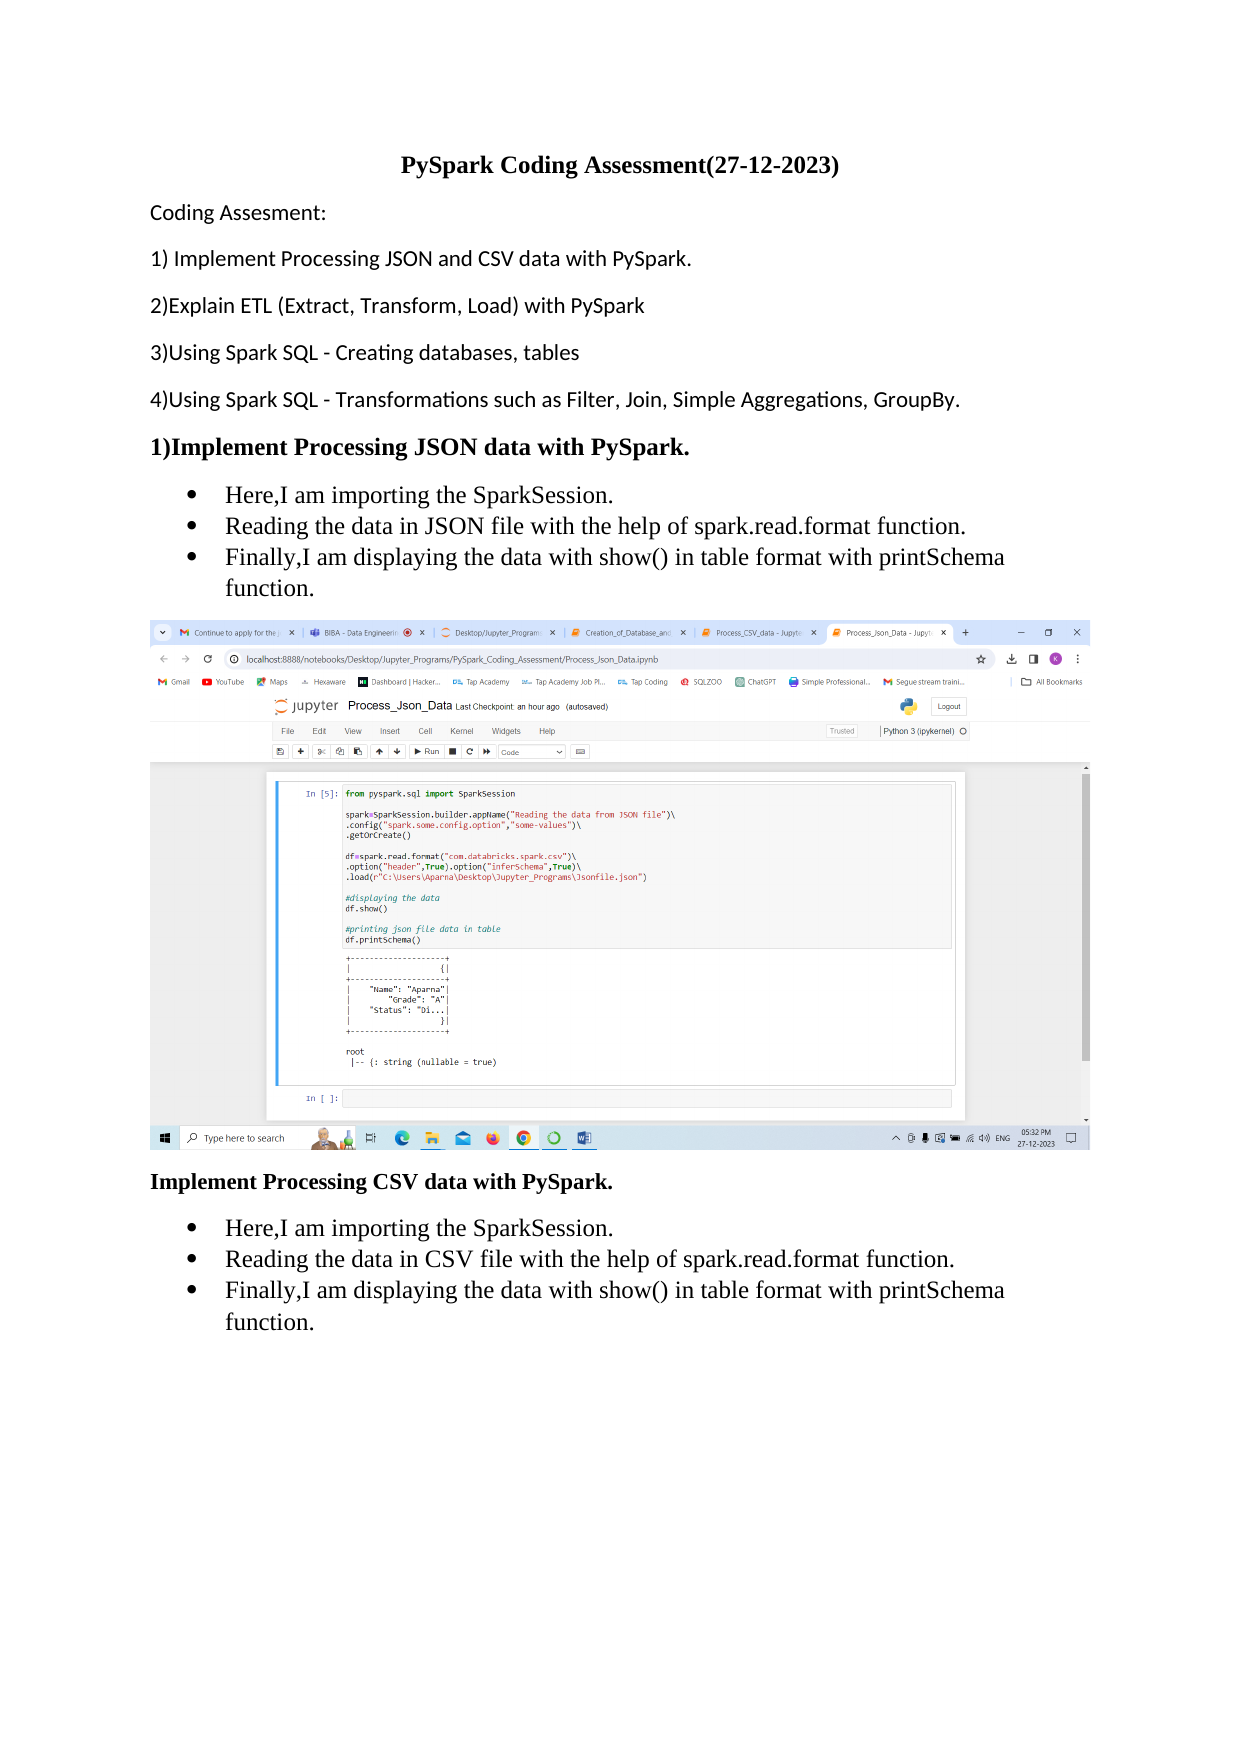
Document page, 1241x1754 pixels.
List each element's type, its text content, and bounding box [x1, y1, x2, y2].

text PySpark Coding Assessment(27-12-2023) [150, 150, 1090, 179]
list Finally,I am displaying the data with show() in table format with printSchema function. [187, 542, 1090, 602]
text 3)Using Spark SQL - Creating databases, tables [150, 338, 1090, 366]
list Here,I am importing the SparkSession. [187, 480, 1090, 508]
text Implement Processing CSV data with PySpark. [150, 1168, 1090, 1195]
text 4)Using Spark SQL - Transformations such as Filter, Join, Simple Aggregations, GroupBy. [150, 385, 1090, 413]
picture [150, 620, 1091, 1150]
text 1) Implement Processing JSON and CSV data with PySpark. [150, 244, 1090, 273]
list Here,I am importing the SparkSession. [187, 1213, 1090, 1242]
list Finally,I am displaying the data with show() in table format with printSchema function. [187, 1276, 1090, 1335]
list Reading the data in CSV file with the help of spark.read.format function. [187, 1244, 1090, 1273]
list Reading the data in JSON file with the help of spark.read.format function. [187, 511, 1090, 539]
text 2)Explain ETL (Extract, Transform, Load) with PySpark [150, 291, 1090, 319]
text Coding Assesment: [150, 198, 1090, 226]
text 1)Implement Processing JSON data with PySpark. [150, 432, 1090, 461]
